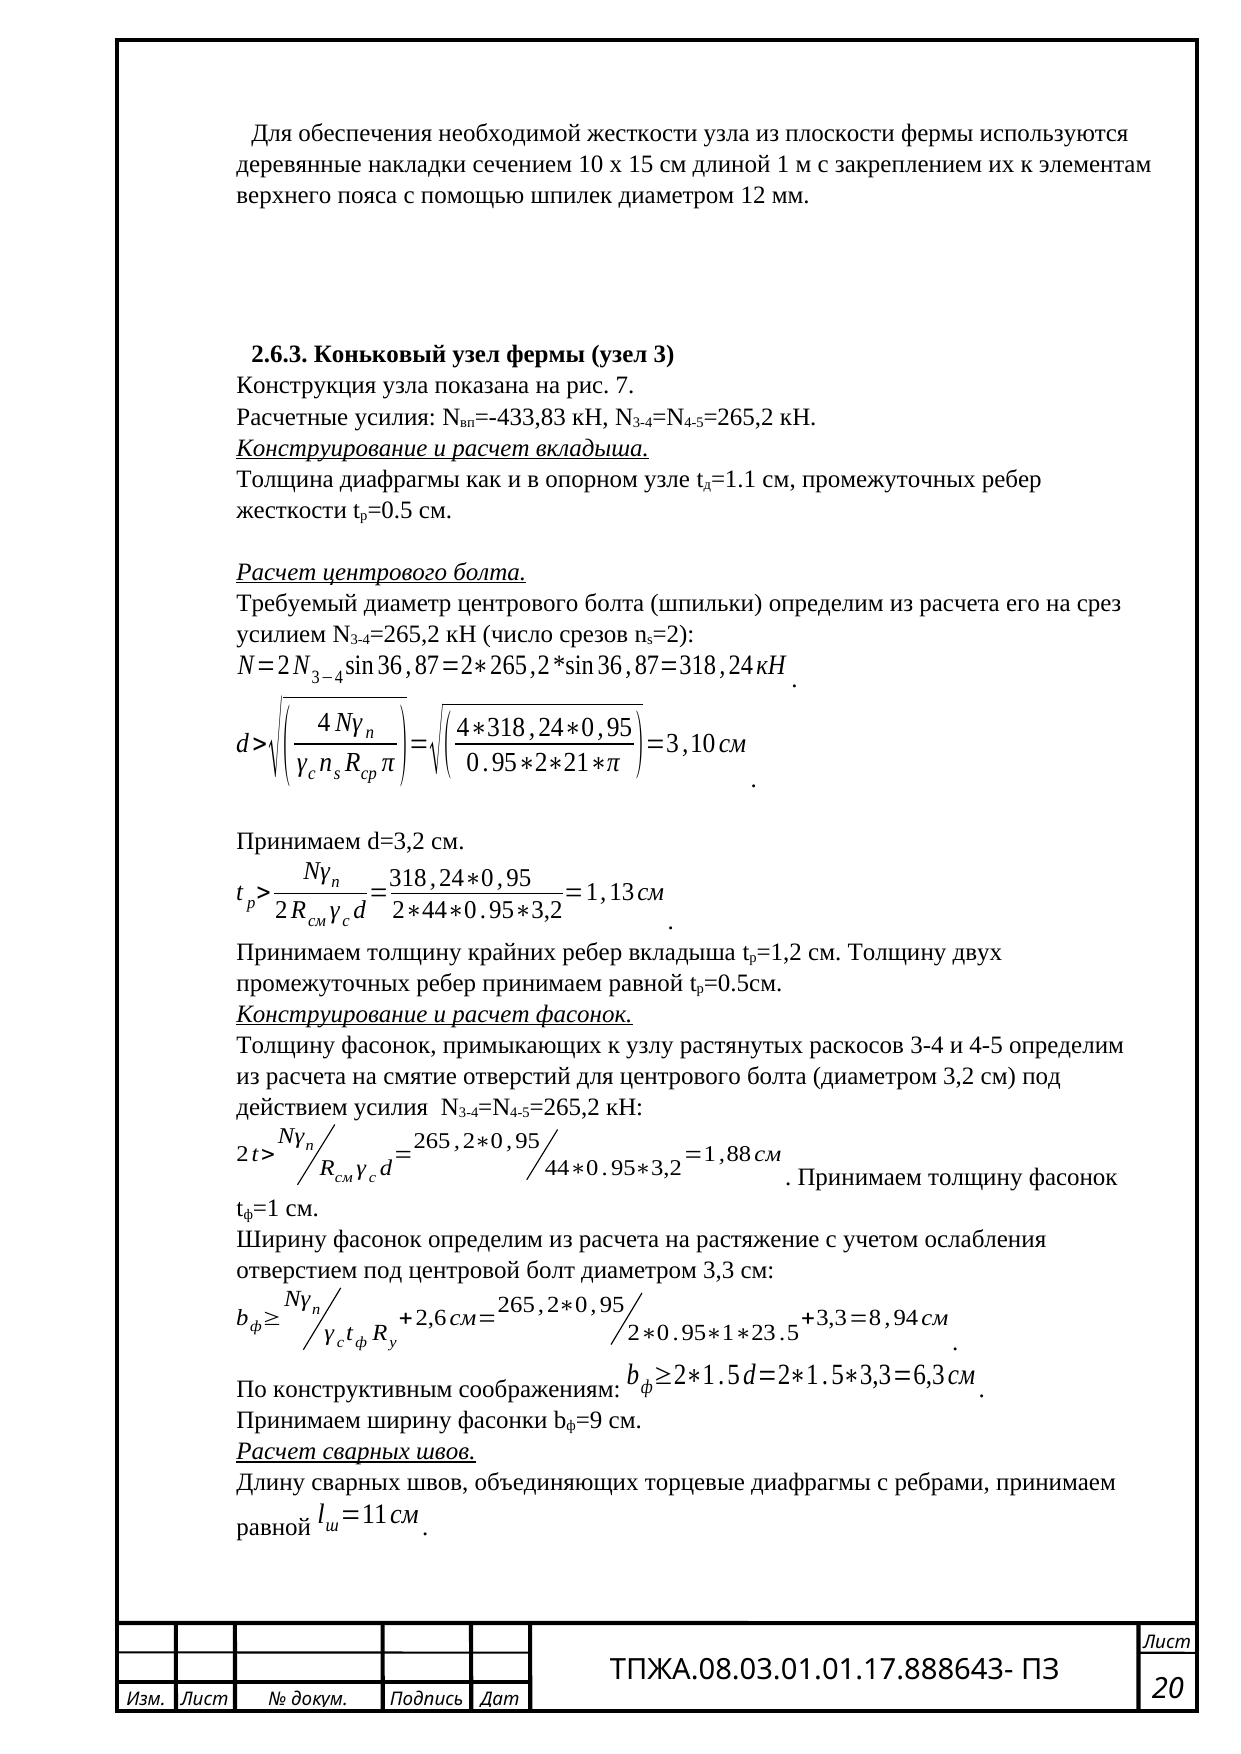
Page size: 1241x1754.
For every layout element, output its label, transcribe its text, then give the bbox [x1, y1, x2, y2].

text Принимаем ширину фасонки bф=9 см. [236, 1405, 1152, 1434]
text . [236, 695, 1152, 793]
text . [236, 1287, 1152, 1356]
text Расчетные усилия: Nвп=-433,83 кН, N3-4=N4-5=265,2 кН. [236, 402, 1152, 430]
text Расчет сварных швов. [236, 1436, 1152, 1465]
text . [236, 857, 1152, 934]
text По конструктивным соображениям: . [236, 1358, 1152, 1403]
text Принимаем толщину крайних ребер вкладыша tр=1,2 см. Толщину двух промежуточных ребер принимаем равной tр=0.5см. [236, 937, 1152, 997]
subtitle 2.6.3. Коньковый узел фермы (узел 3) [251, 339, 1152, 368]
text Ширину фасонок определим из расчета на растяжение с учетом ослабления отверстием под центровой болт диаметром 3,3 см: [236, 1224, 1152, 1284]
text Конструкция узла показана на рис. 7. [236, 371, 1152, 399]
text Длину сварных швов, объединяющих торцевые диафрагмы с ребрами, принимаем равной . [236, 1467, 1152, 1541]
text Расчет центрового болта. [236, 557, 1152, 586]
text Толщина диафрагмы как и в опорном узле tд=1.1 см, промежуточных ребер жесткости tр=0.5 см. [236, 464, 1152, 523]
text Конструирование и расчет фасонок. [236, 999, 1152, 1028]
text Требуемый диаметр центрового болта (шпильки) определим из расчета его на срез усилием N3-4=265,2 кН (число срезов ns=2): [236, 588, 1152, 648]
text Толщину фасонок, примыкающих к узлу растянутых раскосов 3-4 и 4-5 определим из расчета на смятие отверстий для центрового болта (диаметром 3,2 см) под действием усилия N3-4=N4-5=265,2 кН: . Принимаем толщину фасонок tф=1 см. [236, 1030, 1152, 1222]
text Конструирование и расчет вкладыша. [236, 433, 1152, 461]
text Принимаем d=3,2 см. [236, 826, 1152, 855]
text . [236, 650, 1152, 693]
text Для обеспечения необходимой жесткости узла из плоскости фермы используются деревянные накладки сечением 10 х 15 см длиной 1 м с закреплением их к элементам верхнего пояса с помощью шпилек диаметром 12 мм. [236, 118, 1152, 209]
